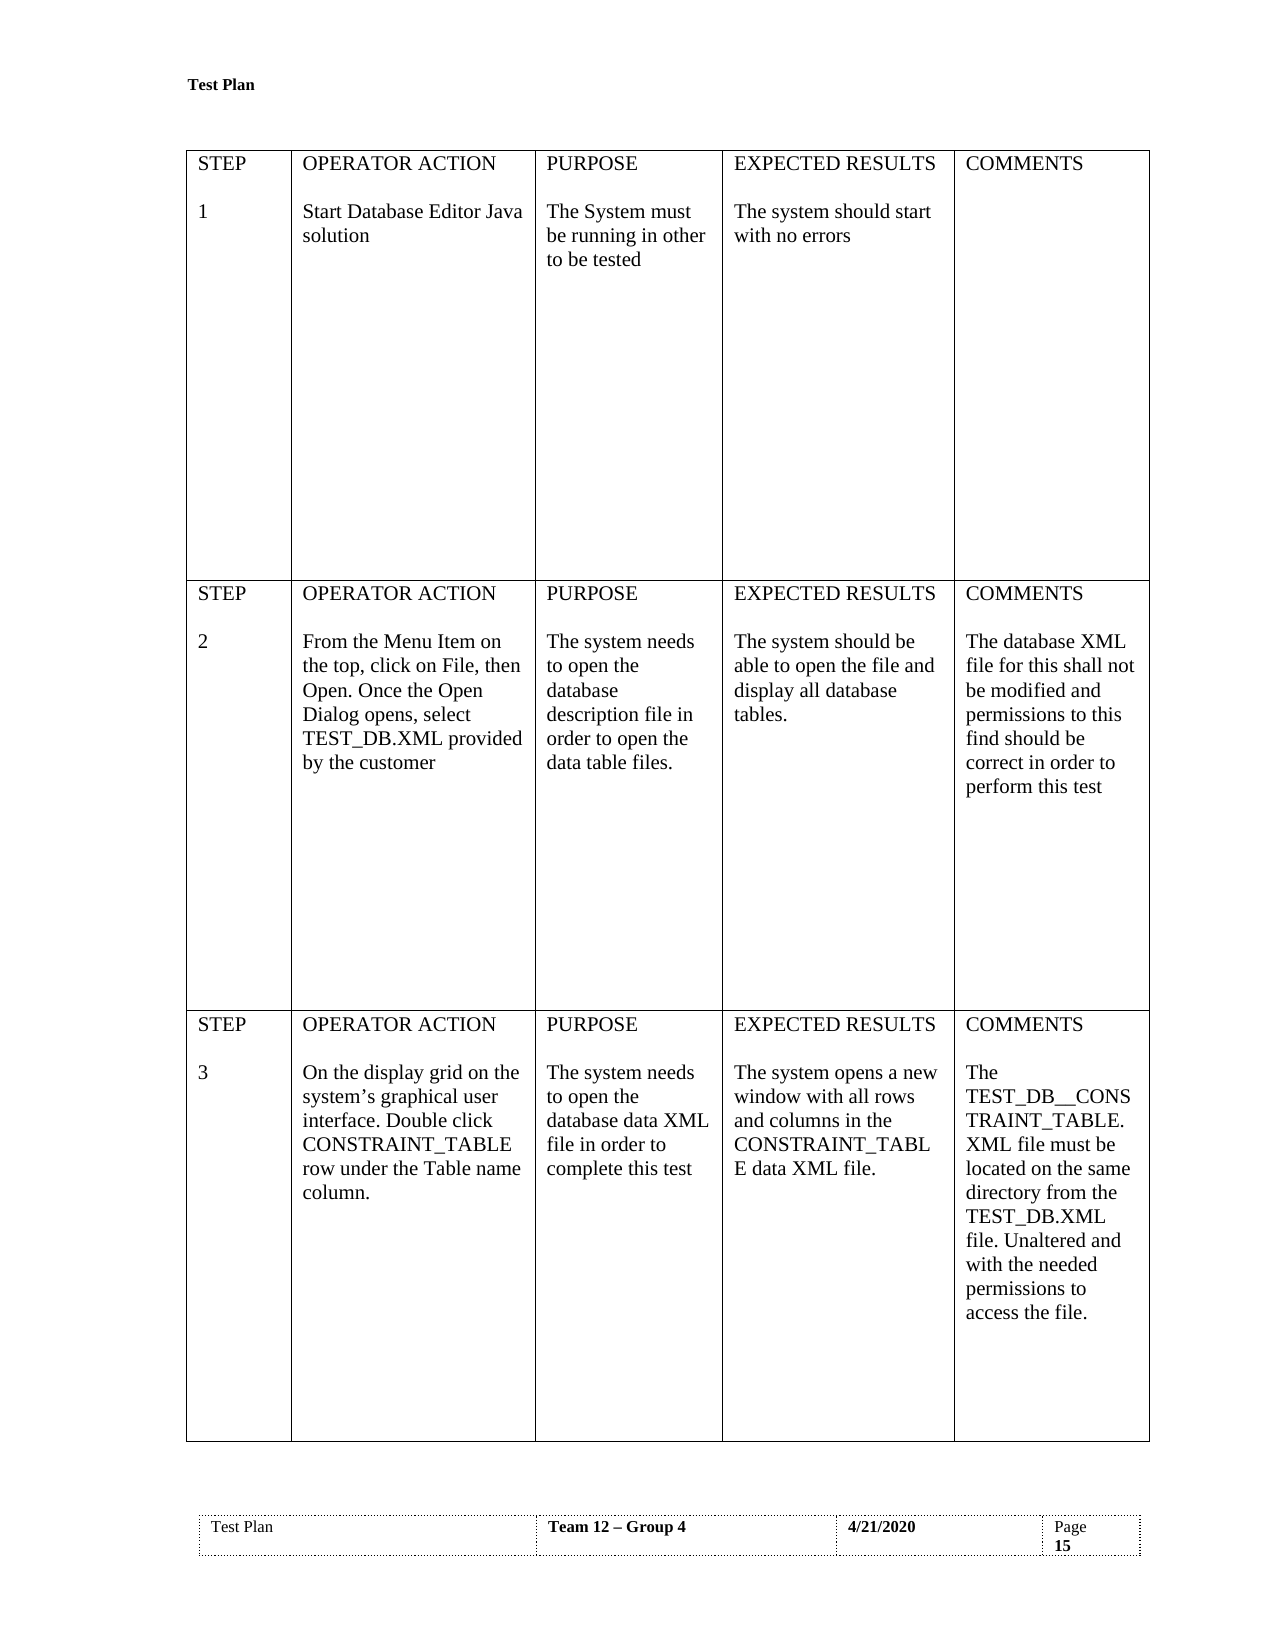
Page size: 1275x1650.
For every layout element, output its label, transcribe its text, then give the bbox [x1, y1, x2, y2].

table_cell COMMENTS The database XML file for this shall not be modified and permissions to this find should be correct in order to perform this test [955, 581, 1149, 1010]
table_cell OPERATOR ACTION Start Database Editor Java solution [292, 151, 535, 580]
table_cell EXPECTED RESULTS The system should be able to open the file and display all database tables. [723, 581, 954, 1010]
table_cell COMMENTS The TEST_DB__CONSTRAINT_TABLE.XML file must be located on the same directory from the TEST_DB.XML file. Unaltered and with the needed permissions to access the file. [955, 1011, 1149, 1441]
table_cell PURPOSE The system needs to open the database description file in order to open the data table files. [536, 581, 722, 1010]
table_cell COMMENTS [955, 151, 1149, 580]
table_cell PURPOSE The System must be running in other to be tested [536, 151, 722, 580]
table_cell STEP 2 [187, 581, 291, 1010]
table_cell STEP 3 [187, 1011, 291, 1441]
table_cell EXPECTED RESULTS The system should start with no errors [723, 151, 954, 580]
table_cell EXPECTED RESULTS The system opens a new window with all rows and columns in the CONSTRAINT_TABLE data XML file. [723, 1011, 954, 1441]
table_cell OPERATOR ACTION On the display grid on the system’s graphical user interface. Double click CONSTRAINT_TABLE row under the Table name column. [292, 1011, 535, 1441]
table_cell PURPOSE The system needs to open the database data XML file in order to complete this test [536, 1011, 722, 1441]
table_cell OPERATOR ACTION From the Menu Item on the top, click on File, then Open. Once the Open Dialog opens, select TEST_DB.XML provided by the customer [292, 581, 535, 1010]
table_cell STEP 1 [187, 151, 291, 580]
